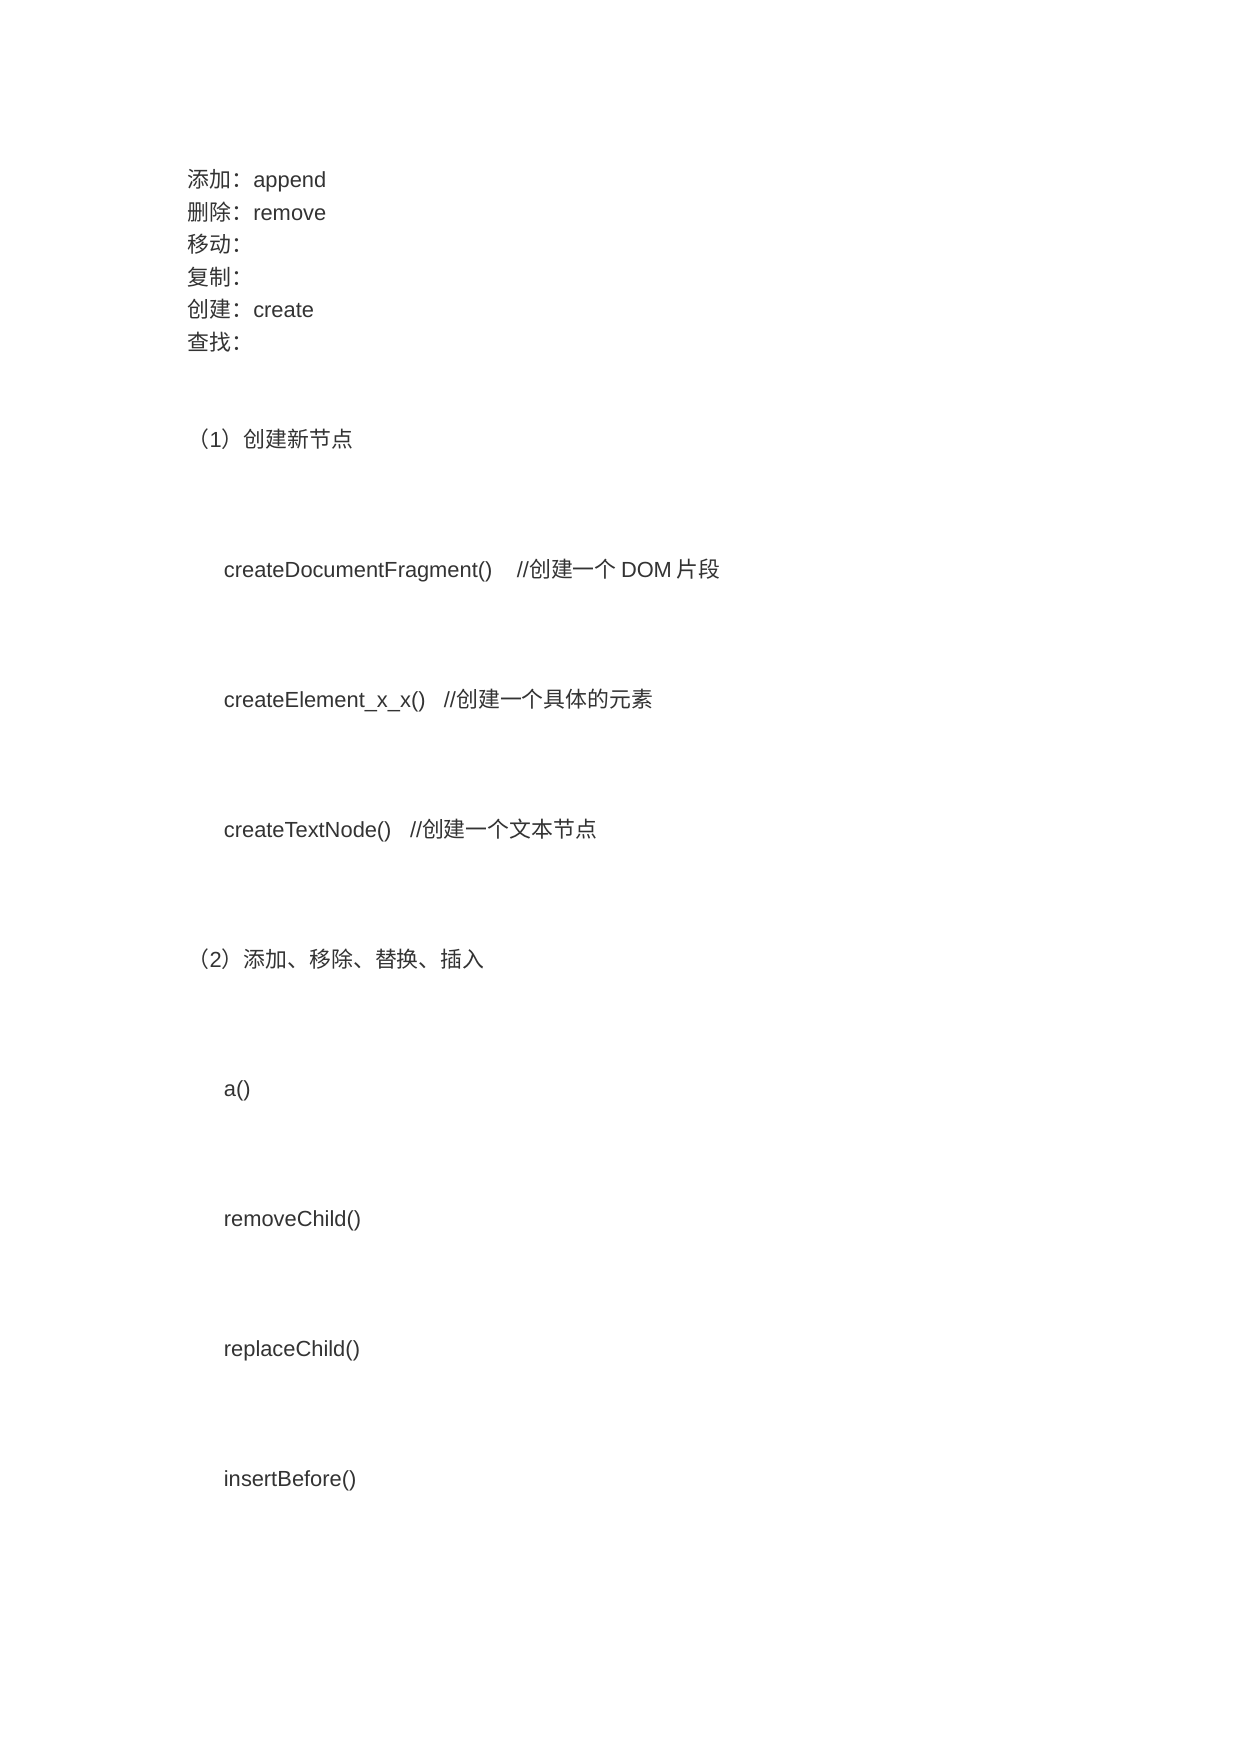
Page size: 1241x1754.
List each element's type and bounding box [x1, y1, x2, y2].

text [187, 162, 1053, 1494]
